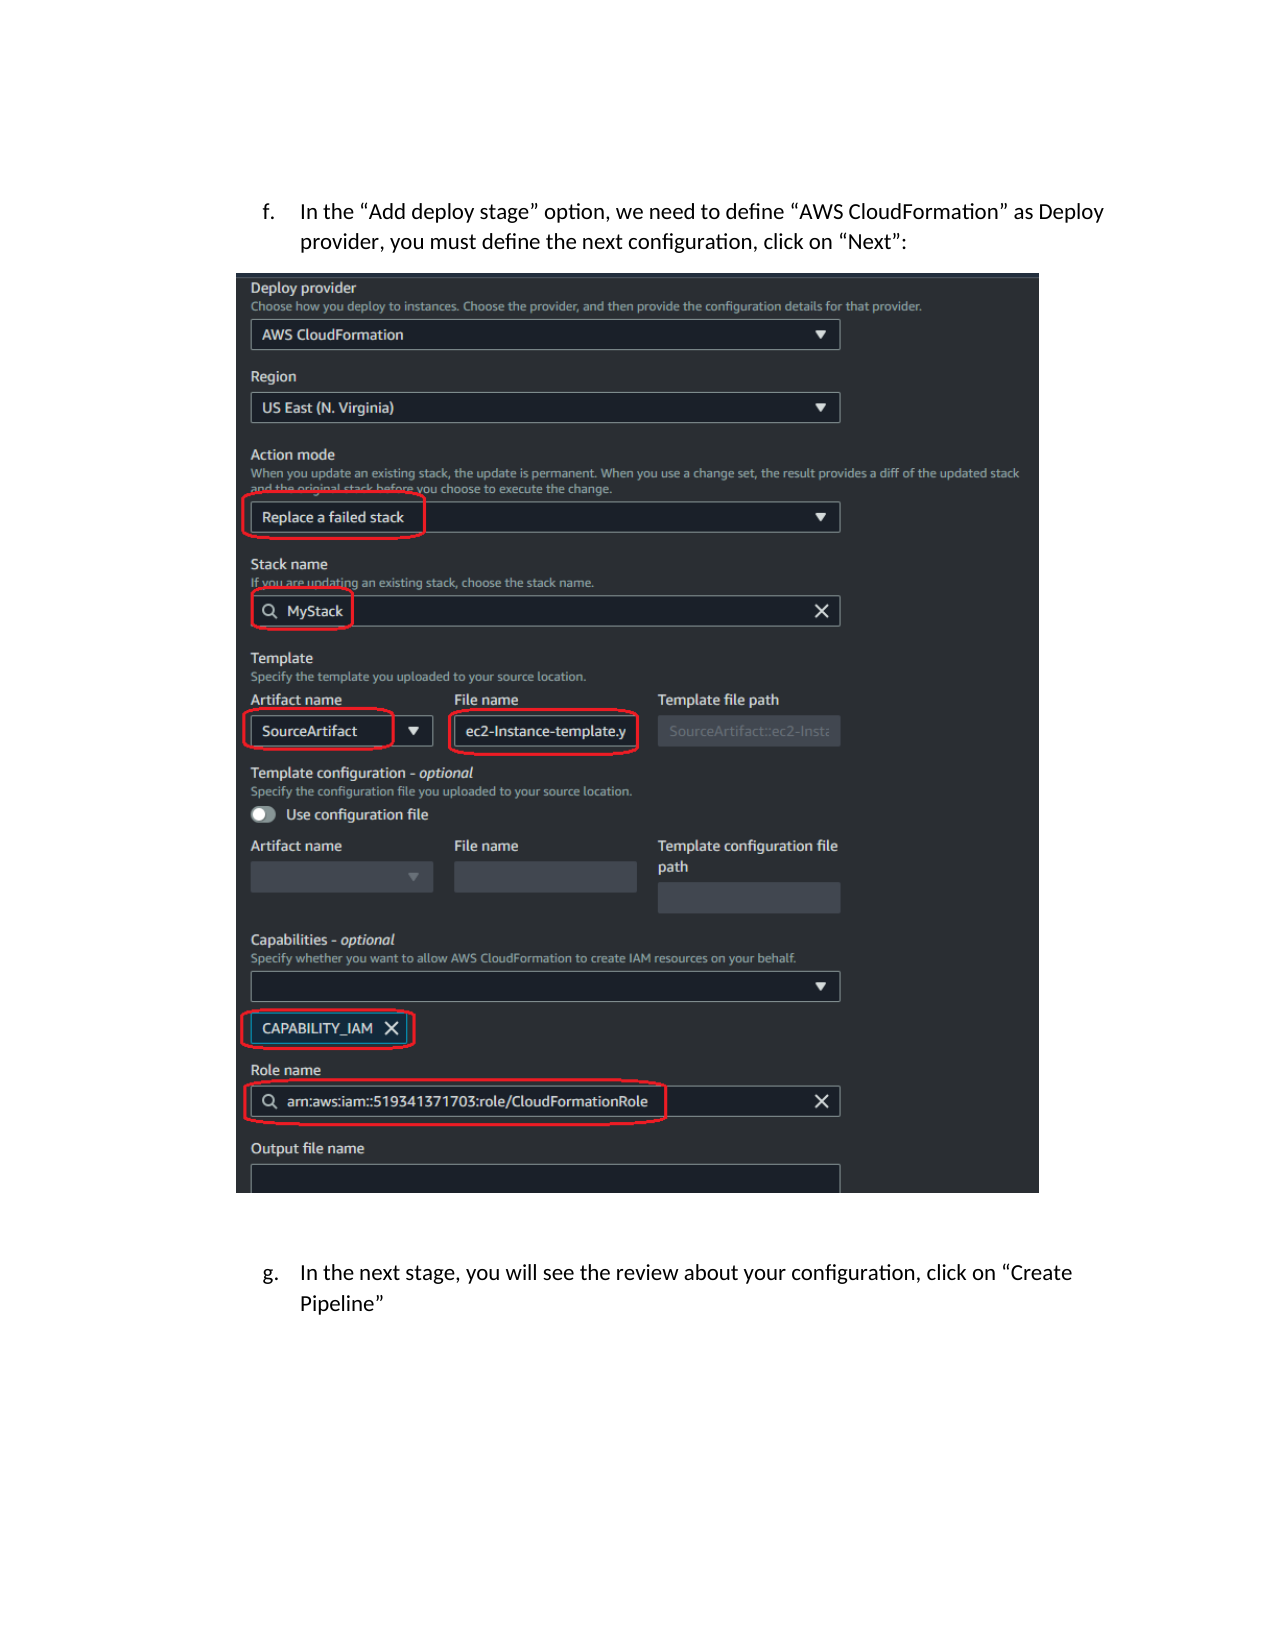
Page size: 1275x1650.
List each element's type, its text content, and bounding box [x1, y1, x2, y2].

list In the next stage, you will see the review about your configuration, click on “Create Pipeline” [262, 1258, 1125, 1317]
picture [236, 273, 1039, 1193]
list In the “Add deploy stage” option, we need to define “AWS CloudFormation” as Deploy provider, you must define the next configuration, click on “Next”: [262, 197, 1125, 255]
